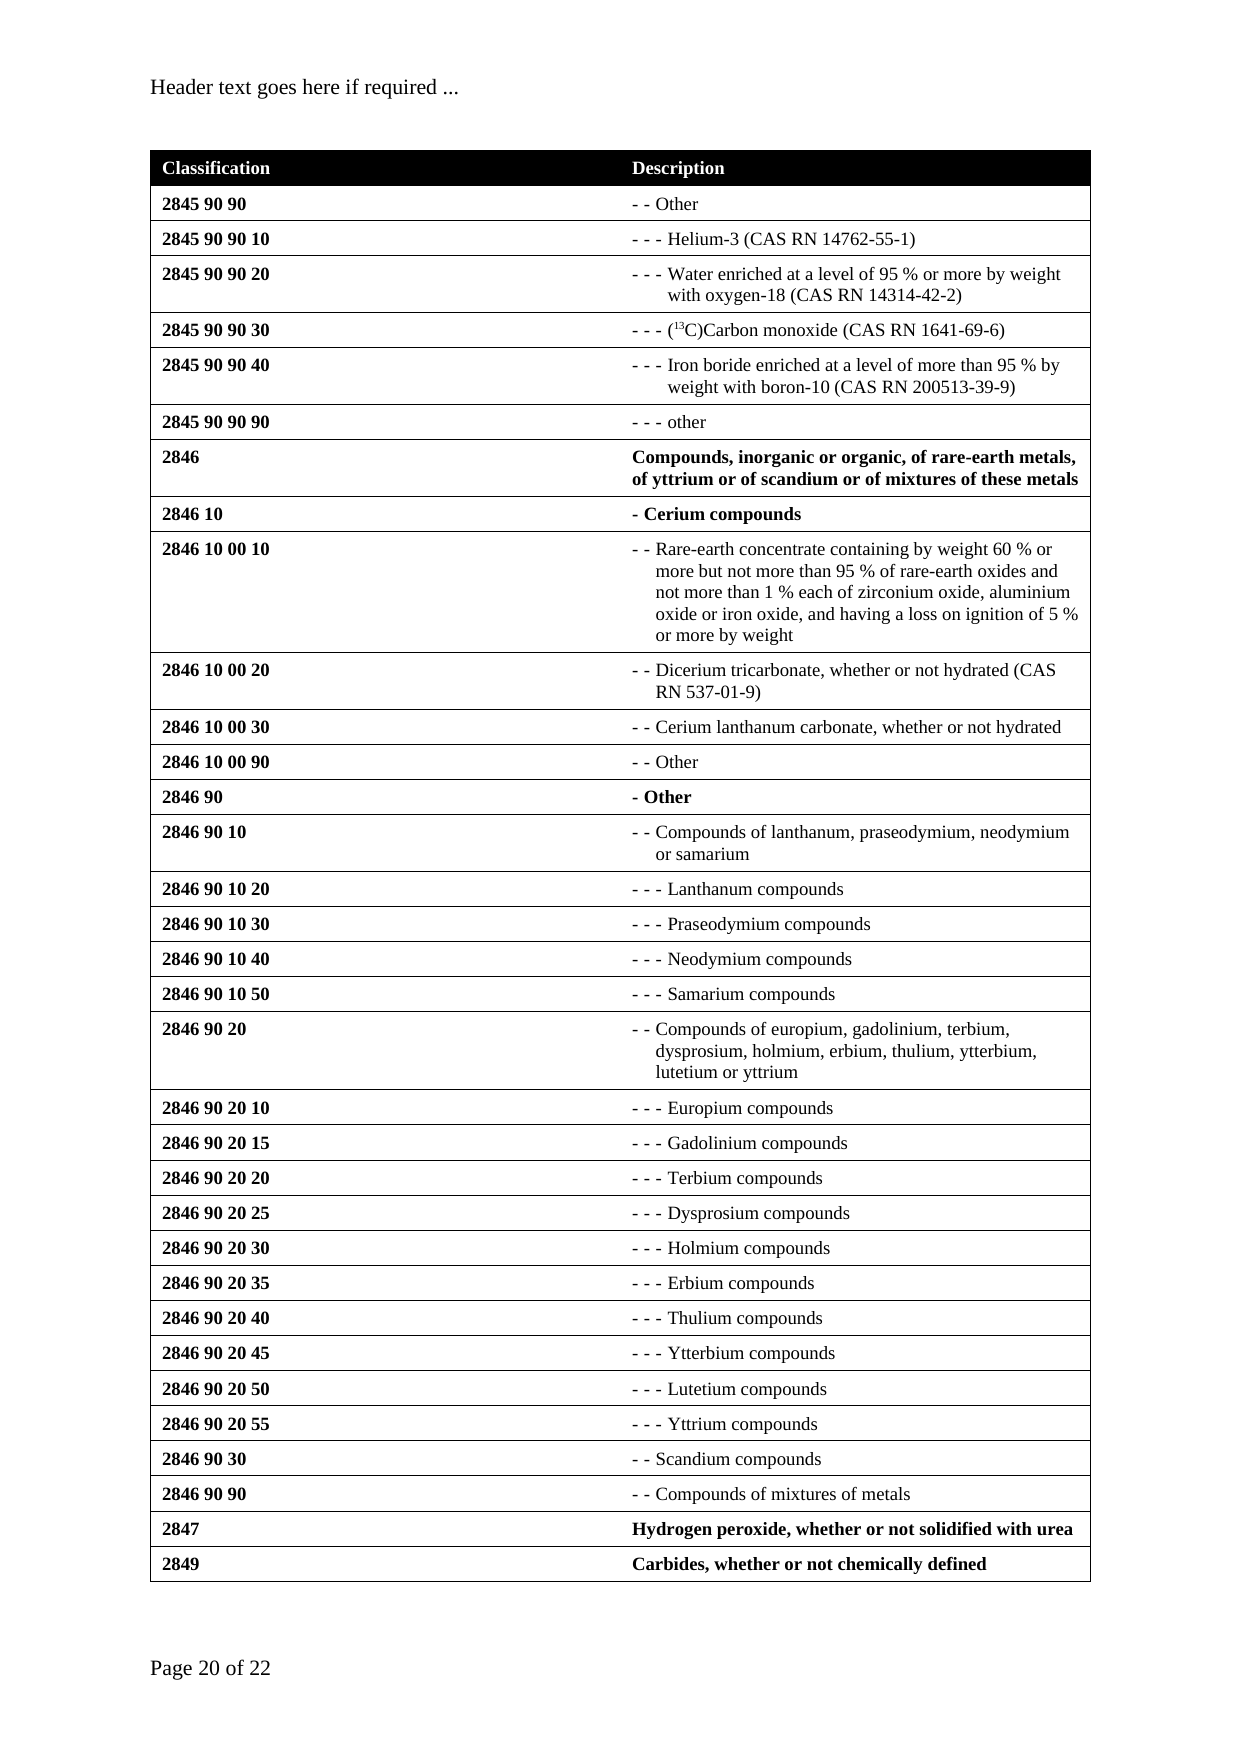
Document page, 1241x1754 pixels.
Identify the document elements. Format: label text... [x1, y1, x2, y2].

table_cell - - - Helium-3 (CAS RN 14762-55-1) [621, 221, 1090, 255]
table_cell - - Compounds of europium, gadolinium, terbium, dysprosium, holmium, erbium, thulium, ytterbium, lutetium or yttrium [621, 1012, 1090, 1089]
table_cell - - Rare-earth concentrate containing by weight 60 % or more but not more than 95 % of rare-earth oxides and not more than 1 % each of zirconium oxide, aluminium oxide or iron oxide, and having a loss on ignition of 5 % or more by weight [621, 532, 1090, 652]
table_cell 2846 [151, 440, 621, 496]
table_cell - - - Lutetium compounds [621, 1371, 1090, 1405]
table_cell 2845 90 90 [151, 186, 621, 220]
table_cell - - - Erbium compounds [621, 1266, 1090, 1300]
table_cell - - - Holmium compounds [621, 1231, 1090, 1265]
table_cell - - - Lanthanum compounds [621, 872, 1090, 906]
table_cell - - - other [621, 405, 1090, 439]
table_cell 2847 [151, 1512, 621, 1546]
table_cell 2846 90 10 [151, 815, 621, 871]
table_cell 2845 90 90 10 [151, 221, 621, 255]
table_cell - Other [621, 780, 1090, 814]
table_cell 2846 90 30 [151, 1441, 621, 1475]
table_cell - - - Ytterbium compounds [621, 1336, 1090, 1370]
table_cell - - Other [621, 745, 1090, 779]
table_cell - - - Gadolinium compounds [621, 1125, 1090, 1159]
table_cell - - Dicerium tricarbonate, whether or not hydrated (CAS RN 537-01-9) [621, 653, 1090, 709]
table_cell - - - (13C)Carbon monoxide (CAS RN 1641-69-6) [621, 313, 1090, 347]
table_cell 2845 90 90 20 [151, 256, 621, 312]
table_cell Compounds, inorganic or organic, of rare-earth metals, of yttrium or of scandium or of mixtures of these metals [621, 440, 1090, 496]
table_cell 2846 90 10 30 [151, 907, 621, 941]
table_cell - - - Neodymium compounds [621, 942, 1090, 976]
table_cell - - - Europium compounds [621, 1090, 1090, 1124]
table_cell 2846 10 00 90 [151, 745, 621, 779]
table_cell 2845 90 90 30 [151, 313, 621, 347]
table_cell - - Other [621, 186, 1090, 220]
table_cell - - Compounds of mixtures of metals [621, 1476, 1090, 1511]
table_cell 2846 90 10 20 [151, 872, 621, 906]
table_cell - - Compounds of lanthanum, praseodymium, neodymium or samarium [621, 815, 1090, 871]
table_cell 2846 90 20 10 [151, 1090, 621, 1124]
table_cell - - - Praseodymium compounds [621, 907, 1090, 941]
table_cell 2846 10 [151, 497, 621, 531]
table_cell Hydrogen peroxide, whether or not solidified with urea [621, 1512, 1090, 1546]
table_cell 2846 90 20 15 [151, 1125, 621, 1159]
table_cell - - Cerium lanthanum carbonate, whether or not hydrated [621, 710, 1090, 744]
table_cell 2846 10 00 20 [151, 653, 621, 709]
table_cell - - - Yttrium compounds [621, 1406, 1090, 1440]
table_cell 2846 90 10 40 [151, 942, 621, 976]
table_cell - - - Dysprosium compounds [621, 1196, 1090, 1230]
table_cell - - - Water enriched at a level of 95 % or more by weight with oxygen-18 (CAS RN 14314-42-2) [621, 256, 1090, 312]
table_cell - - - Terbium compounds [621, 1161, 1090, 1194]
table_header Description [621, 151, 1090, 185]
table_cell - Cerium compounds [621, 497, 1090, 531]
table_cell 2846 90 10 50 [151, 977, 621, 1011]
table_cell - - - Thulium compounds [621, 1301, 1090, 1335]
table_cell 2846 90 20 45 [151, 1336, 621, 1370]
table_header Classification [151, 151, 621, 185]
table_cell 2846 90 20 [151, 1012, 621, 1089]
table_cell 2849 [151, 1547, 621, 1581]
table_cell 2845 90 90 90 [151, 405, 621, 439]
table_cell 2846 90 90 [151, 1476, 621, 1511]
table_cell 2846 90 20 40 [151, 1301, 621, 1335]
table_cell 2846 90 20 20 [151, 1161, 621, 1194]
table_cell - - - Samarium compounds [621, 977, 1090, 1011]
table_cell 2846 90 20 30 [151, 1231, 621, 1265]
table_cell 2846 90 20 25 [151, 1196, 621, 1230]
table_cell 2846 90 20 55 [151, 1406, 621, 1440]
table_cell 2846 90 20 50 [151, 1371, 621, 1405]
table_cell - - Scandium compounds [621, 1441, 1090, 1475]
table_cell 2846 10 00 30 [151, 710, 621, 744]
table_cell 2846 90 [151, 780, 621, 814]
table_cell 2846 10 00 10 [151, 532, 621, 652]
table_cell 2846 90 20 35 [151, 1266, 621, 1300]
table_cell - - - Iron boride enriched at a level of more than 95 % by weight with boron-10 (CAS RN 200513-39-9) [621, 348, 1090, 404]
table_cell 2845 90 90 40 [151, 348, 621, 404]
table_cell Carbides, whether or not chemically defined [621, 1547, 1090, 1581]
